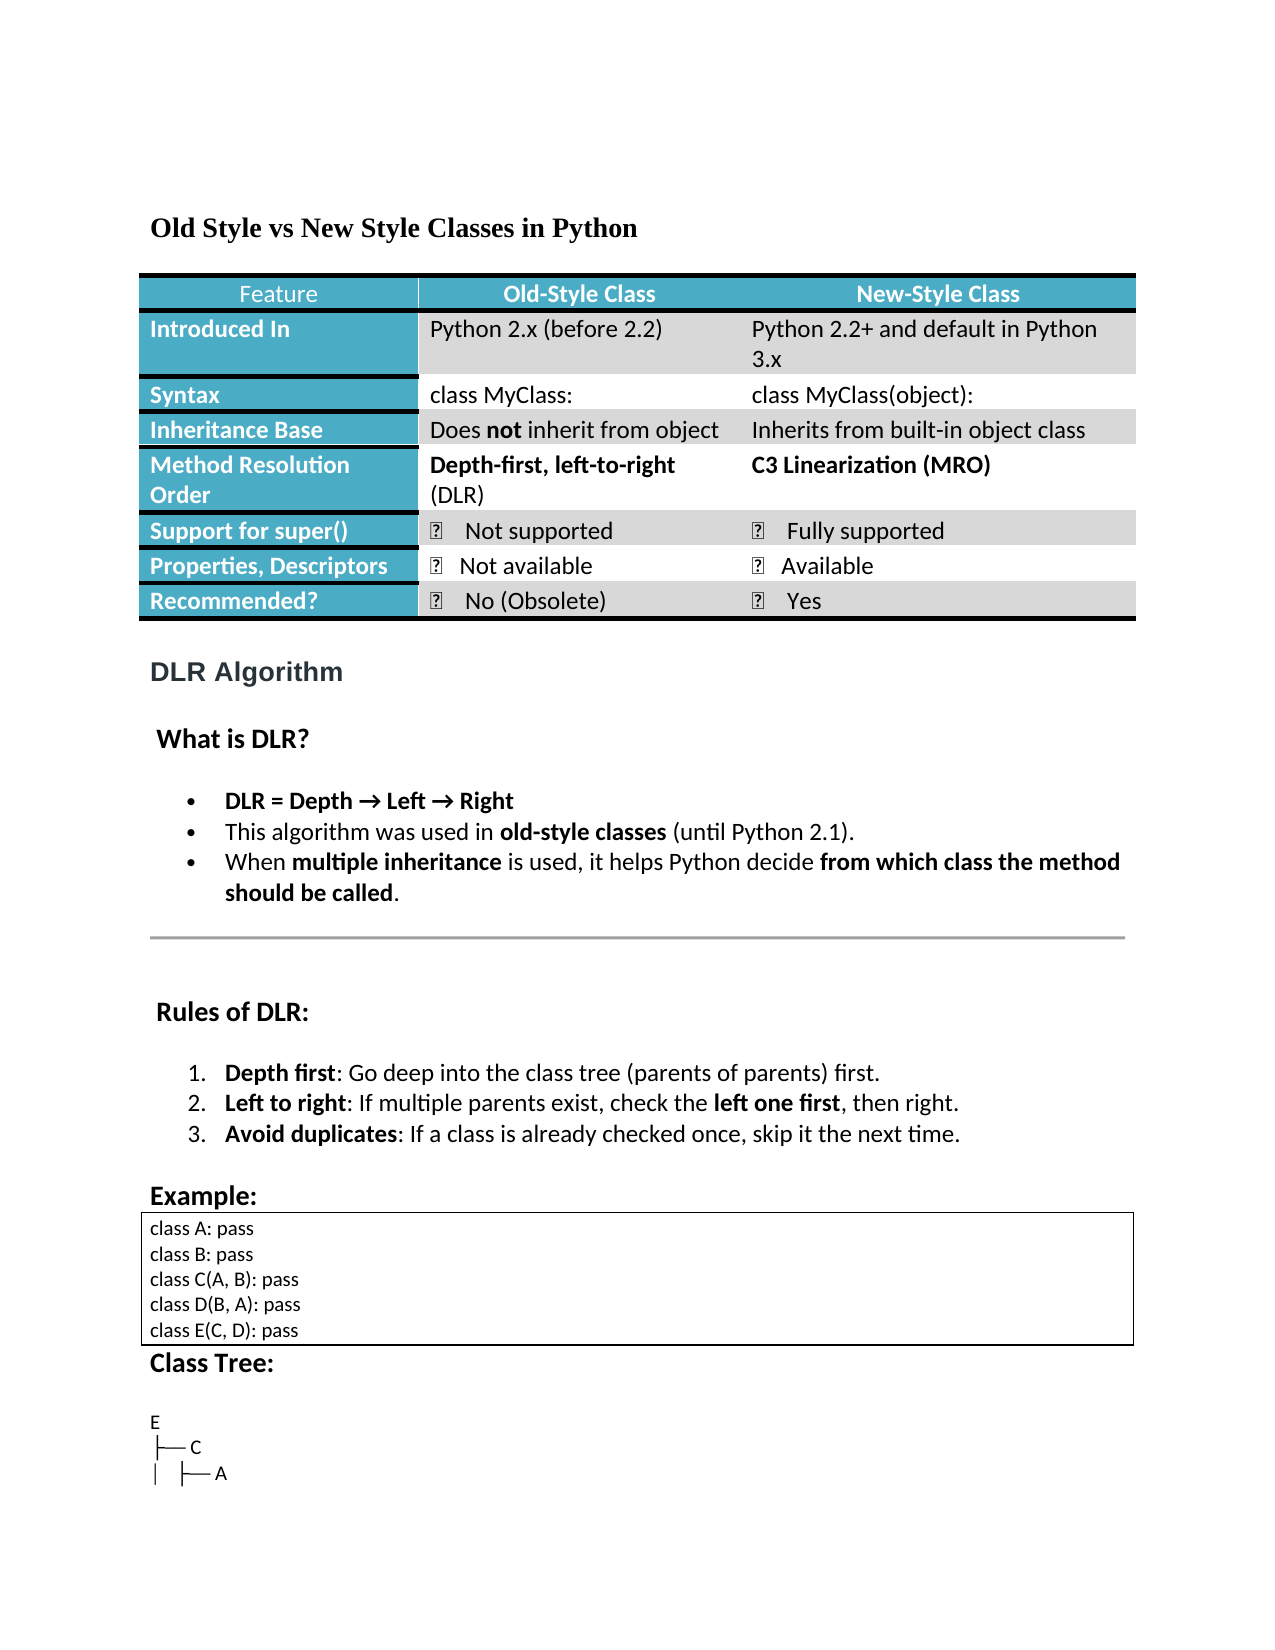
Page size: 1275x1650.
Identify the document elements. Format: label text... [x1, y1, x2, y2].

text Example: [150, 1178, 1125, 1212]
table_cell Python 2.2+ and default in Python 3.x [740, 313, 1136, 374]
text class C(A, B): pass [150, 1266, 1125, 1292]
table_cell class MyClass(object): [740, 374, 1136, 409]
table_cell ❌ Not available [419, 545, 740, 581]
table_cell Does not inherit from object [419, 409, 740, 444]
table_cell Inherits from built-in object class [740, 409, 1136, 444]
table_header Old-Style Class [419, 278, 740, 308]
table_cell ✅ Available [740, 545, 1136, 581]
table_cell C3 Linearization (MRO) [740, 445, 1136, 510]
subtitle DLR Algorithm [150, 656, 1125, 688]
text Class Tree: [150, 1346, 1125, 1380]
table_cell ❌ Not supported [419, 510, 740, 545]
table_cell ✅ Fully supported [740, 510, 1136, 545]
table_header New-Style Class [740, 278, 1136, 308]
table_cell Inheritance Base [139, 414, 418, 444]
list Depth first: Go deep into the class tree (parents of parents) first. [187, 1057, 1125, 1088]
table_cell Properties, Descriptors [139, 550, 418, 581]
table_cell Depth-first, left-to-right (DLR) [419, 445, 740, 510]
table_cell Introduced In [139, 313, 418, 374]
table_cell Method Resolution Order [139, 449, 418, 510]
text E [150, 1409, 1125, 1434]
table_cell Python 2.x (before 2.2) [419, 313, 740, 374]
table_cell class MyClass: [419, 374, 740, 409]
list When multiple inheritance is used, it helps Python decide from which class the method should be called. [187, 846, 1125, 907]
table_cell ✅ Yes [740, 581, 1136, 616]
text class B: pass [150, 1241, 1125, 1266]
list DLR = Depth → Left → Right [187, 785, 1125, 816]
table_cell ❌ No (Obsolete) [419, 581, 740, 616]
text Rules of DLR: [150, 993, 1125, 1028]
table_cell Syntax [139, 379, 418, 409]
text class E(C, D): pass [142, 1314, 1133, 1344]
list This algorithm was used in old-style classes (until Python 2.1). [187, 816, 1125, 846]
text ├── C [150, 1434, 1125, 1460]
text What is DLR? [150, 722, 1125, 756]
text class A: pass [142, 1213, 1133, 1241]
text class D(B, A): pass [150, 1292, 1125, 1314]
subtitle Old Style vs New Style Classes in Python [150, 212, 1125, 244]
list Left to right: If multiple parents exist, check the left one first, then right. [187, 1088, 1125, 1118]
list Avoid duplicates: If a class is already checked once, skip it the next time. [187, 1118, 1125, 1149]
table_header Feature [139, 278, 418, 308]
text │ ├── A [150, 1460, 1125, 1485]
table_cell Support for super() [139, 515, 418, 545]
table_cell Recommended? [139, 585, 418, 616]
